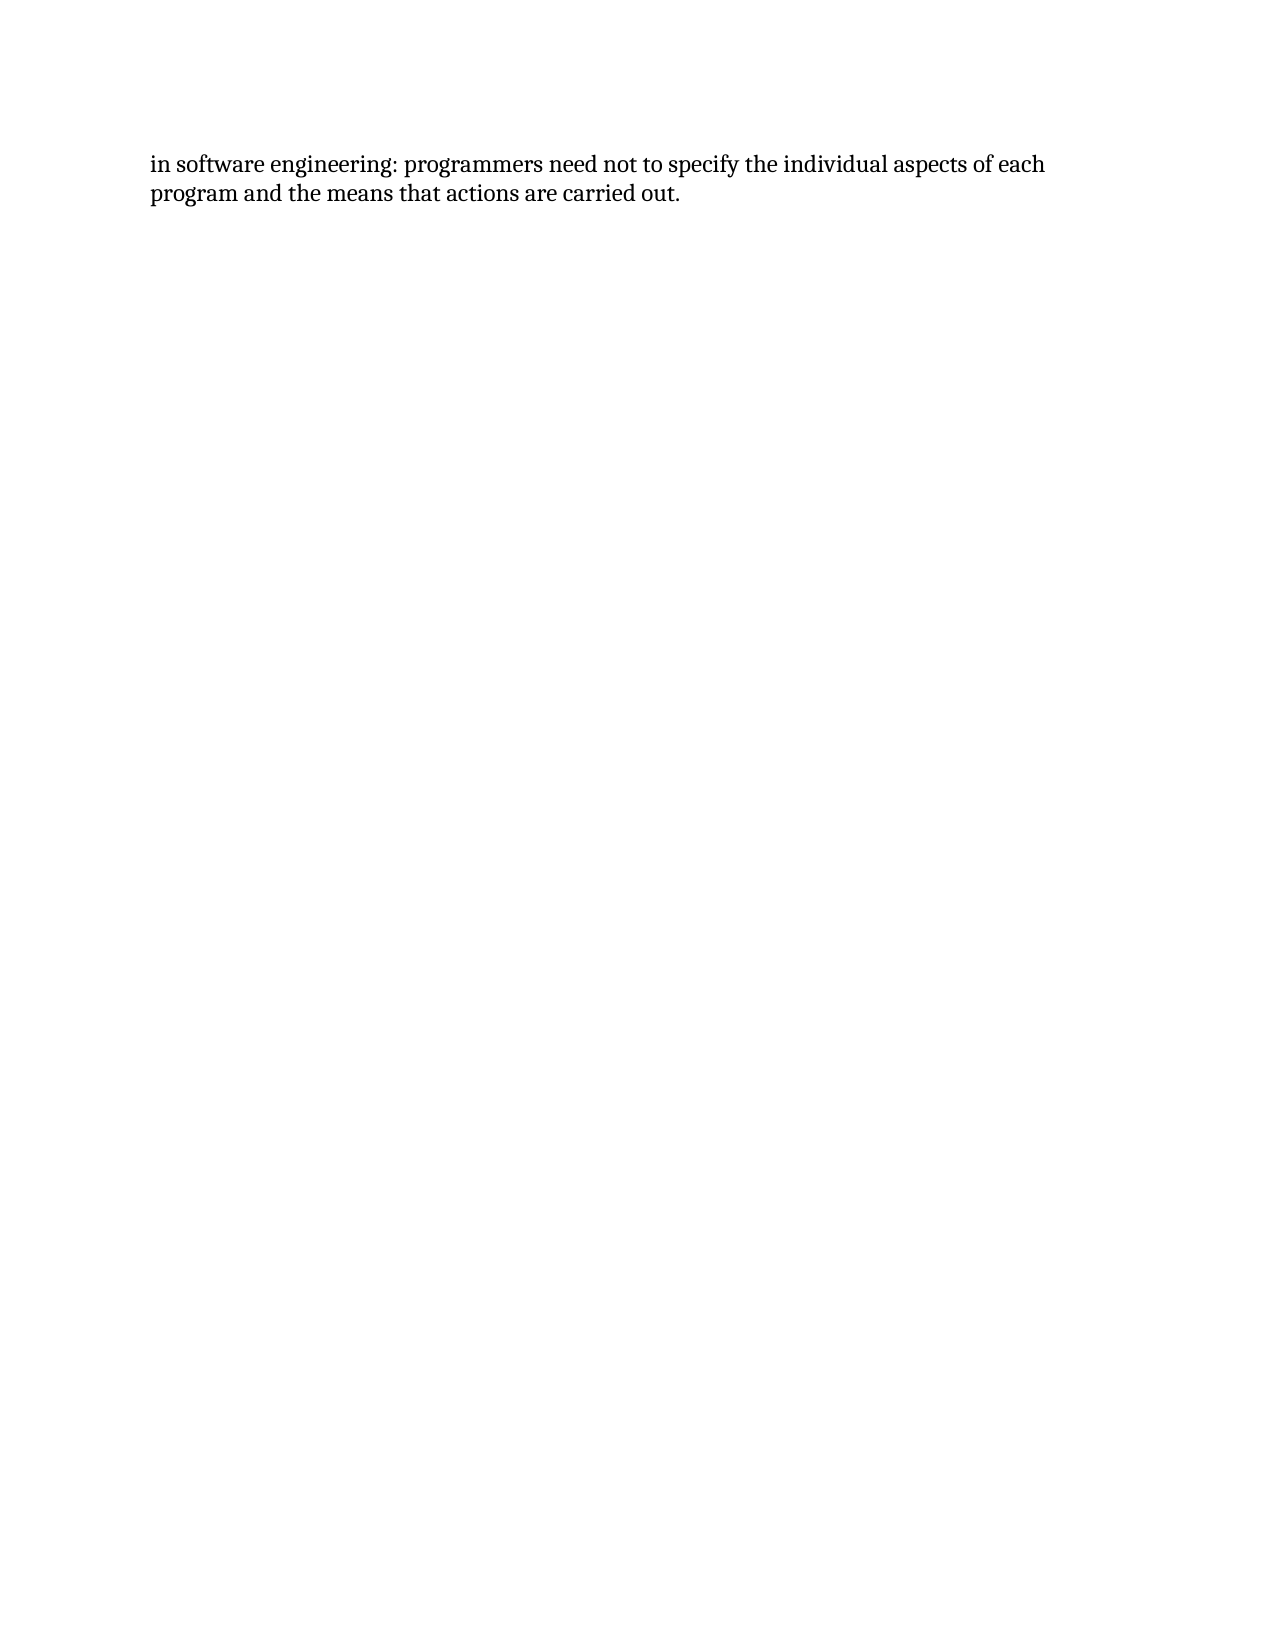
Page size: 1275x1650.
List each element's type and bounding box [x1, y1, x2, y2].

text [150, 150, 1125, 207]
